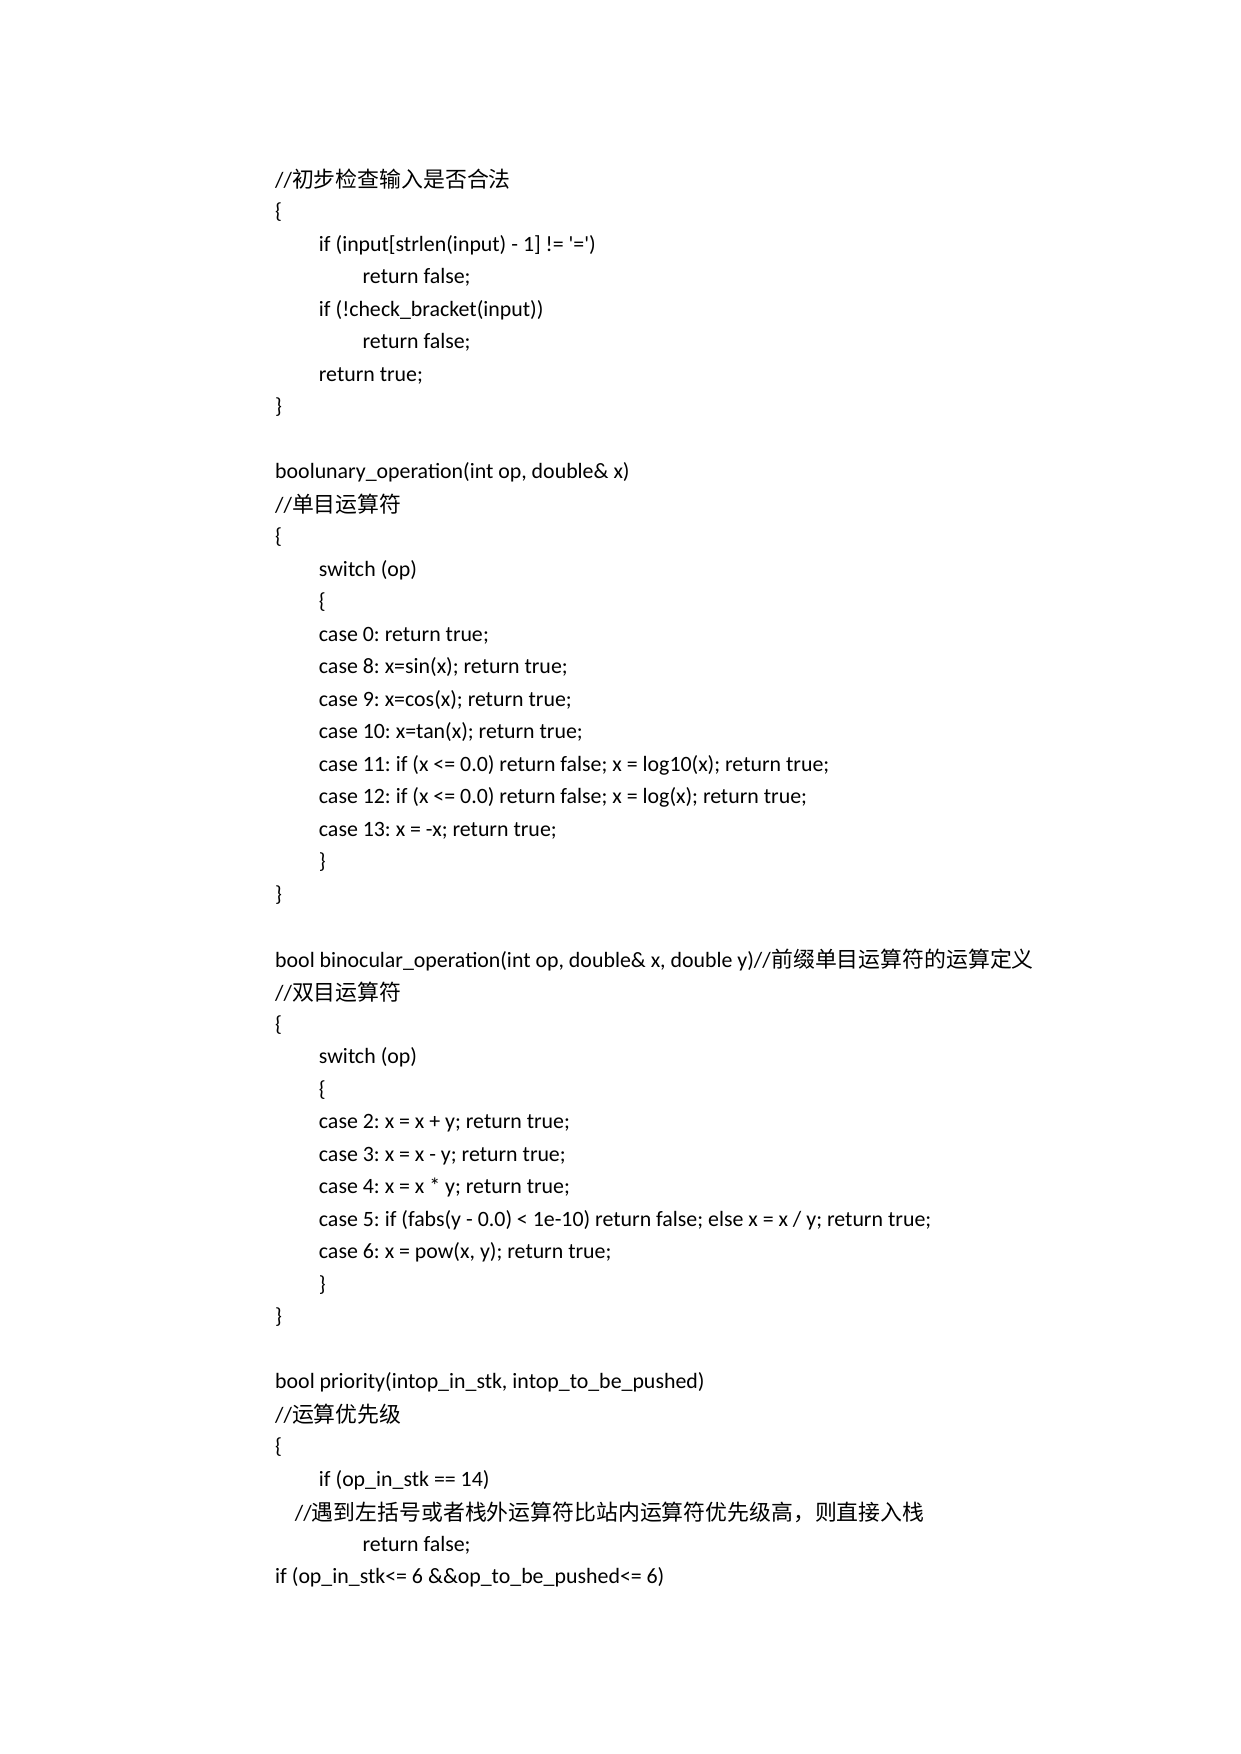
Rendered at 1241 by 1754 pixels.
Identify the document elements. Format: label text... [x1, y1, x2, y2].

list switch (op) [231, 1039, 1053, 1072]
list { [231, 1007, 1053, 1039]
list if (op_in_stk<= 6 &&op_to_be_pushed<= 6) [231, 1559, 1053, 1592]
list { [231, 1429, 1053, 1462]
list return false; [231, 1527, 1053, 1559]
list //初步检查输入是否合法 [231, 162, 1053, 194]
list if (input[strlen(input) - 1] != '=') [231, 227, 1053, 259]
list { [231, 194, 1053, 227]
list case 8: x=sin(x); return true; [231, 649, 1053, 682]
list return false; [231, 259, 1053, 292]
list case 3: x = x - y; return true; [231, 1137, 1053, 1169]
list bool binocular_operation(int op, double& x, double y)//前缀单目运算符的运算定义 [231, 942, 1053, 974]
list } [231, 844, 1053, 877]
list boolunary_operation(int op, double& x) [231, 454, 1053, 487]
list //遇到左括号或者栈外运算符比站内运算符优先级高，则直接入栈 [231, 1494, 1053, 1527]
list return true; [231, 357, 1053, 389]
list case 5: if (fabs(y - 0.0) < 1e-10) return false; else x = x / y; return true; [231, 1202, 1053, 1234]
list switch (op) [231, 552, 1053, 584]
list { [231, 584, 1053, 617]
list } [231, 1267, 1053, 1299]
list if (!check_bracket(input)) [231, 292, 1053, 324]
list } [231, 1299, 1053, 1332]
list return false; [231, 324, 1053, 357]
list if (op_in_stk == 14) [231, 1462, 1053, 1494]
list case 11: if (x <= 0.0) return false; x = log10(x); return true; [231, 747, 1053, 779]
list case 6: x = pow(x, y); return true; [231, 1234, 1053, 1267]
list case 0: return true; [231, 617, 1053, 649]
list bool priority(intop_in_stk, intop_to_be_pushed) [231, 1364, 1053, 1397]
list } [231, 877, 1053, 909]
list //双目运算符 [231, 974, 1053, 1007]
list case 13: x = -x; return true; [231, 812, 1053, 844]
list //单目运算符 [231, 487, 1053, 519]
list case 9: x=cos(x); return true; [231, 682, 1053, 714]
list //运算优先级 [231, 1397, 1053, 1429]
list case 4: x = x * y; return true; [231, 1169, 1053, 1202]
list case 2: x = x + y; return true; [231, 1104, 1053, 1137]
list case 10: x=tan(x); return true; [231, 714, 1053, 747]
list { [231, 1072, 1053, 1104]
list { [231, 519, 1053, 552]
list case 12: if (x <= 0.0) return false; x = log(x); return true; [231, 779, 1053, 812]
list } [231, 389, 1053, 422]
